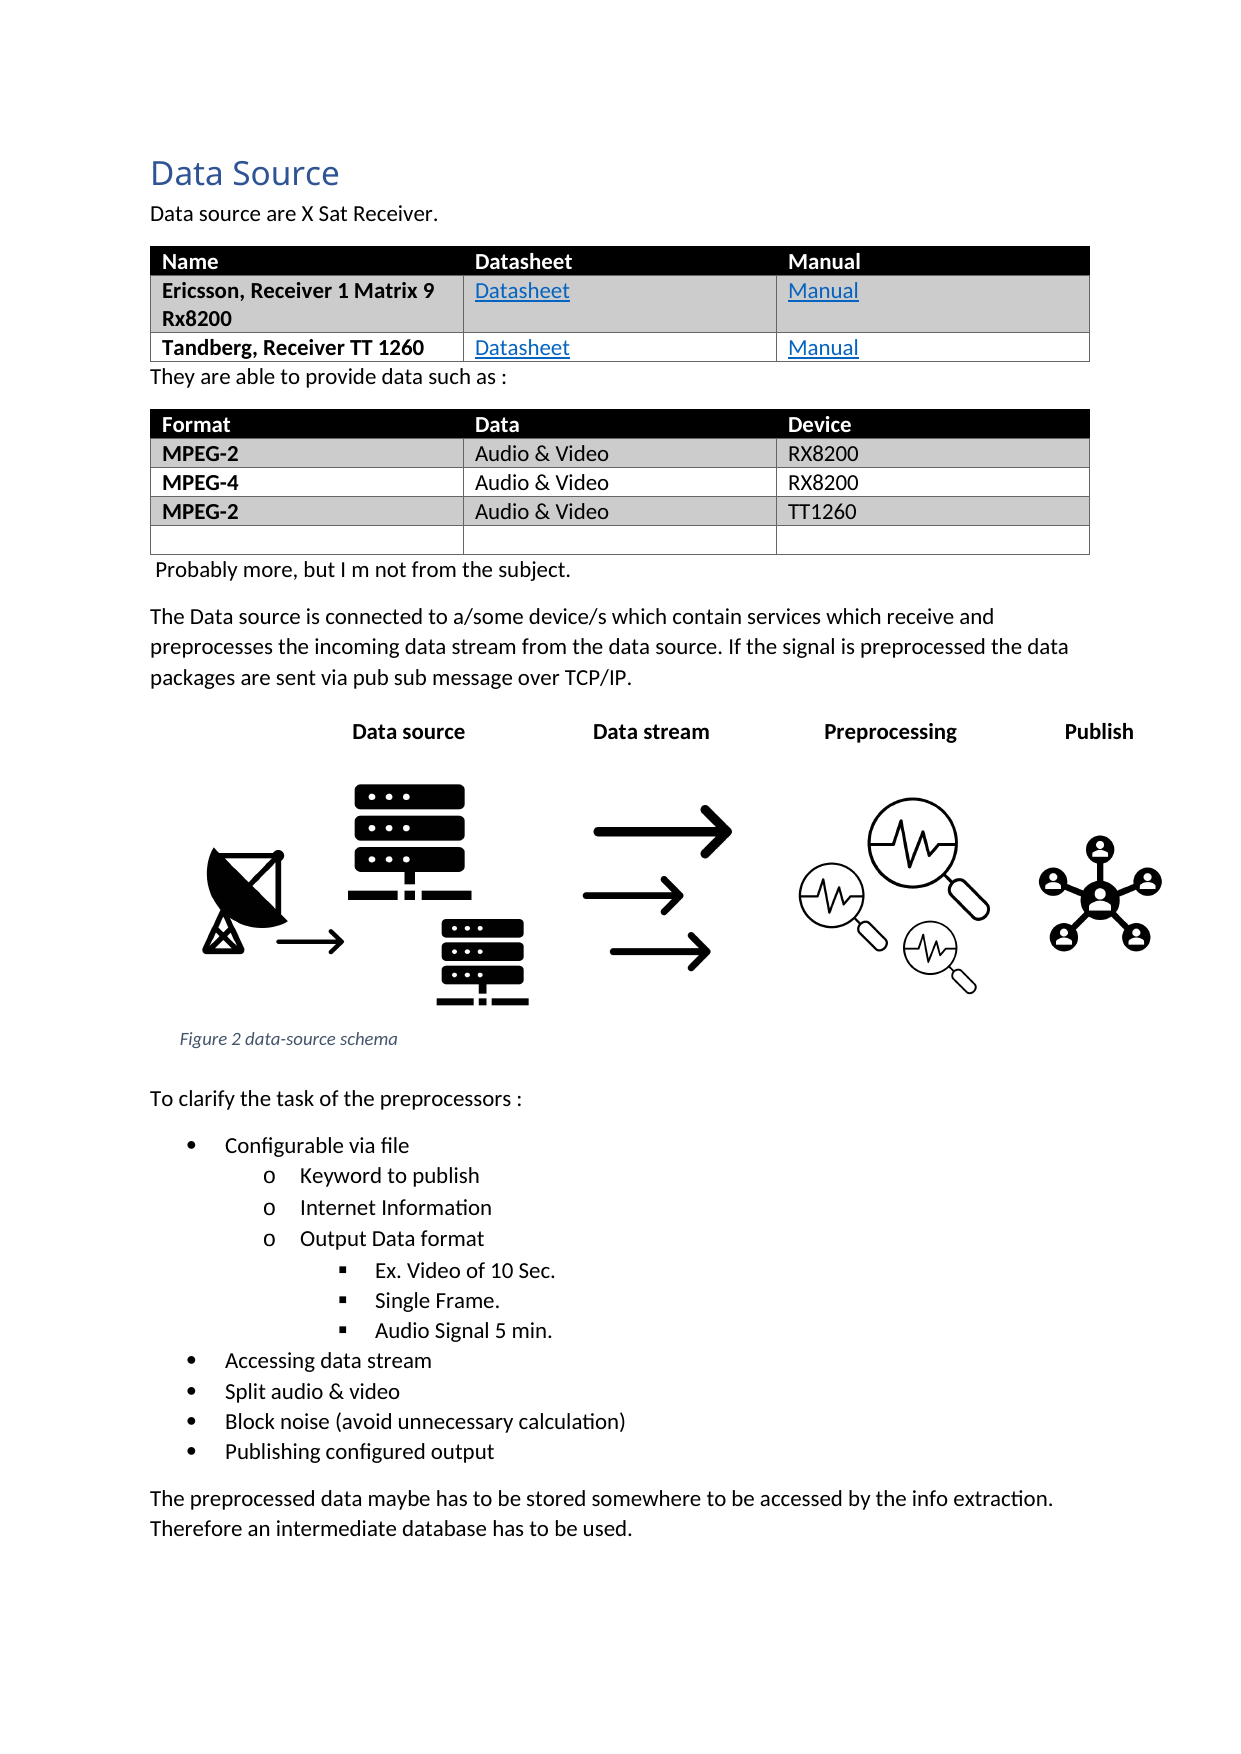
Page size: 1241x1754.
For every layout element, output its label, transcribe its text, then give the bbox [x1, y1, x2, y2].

list Output Data format [262, 1224, 1090, 1254]
table_cell Manual [777, 333, 1089, 361]
text Data source are X Sat Receiver. [150, 199, 1090, 227]
picture [578, 756, 738, 1007]
table_cell MPEG-2 [151, 497, 463, 525]
picture [179, 835, 311, 966]
table_cell [151, 526, 463, 554]
table_header Name [151, 247, 463, 275]
list Block noise (avoid unnecessary calculation) [187, 1407, 1090, 1435]
table_header Data [464, 410, 776, 438]
table_header Format [151, 410, 463, 438]
list Accessing data stream [187, 1347, 1090, 1374]
text Probably more, but I m not from the subject. [150, 555, 1090, 583]
table_cell Ericsson, Receiver 1 Matrix 9 Rx8200 [151, 276, 463, 332]
table_cell [464, 526, 776, 554]
table_cell Audio & Video [464, 497, 776, 525]
list Publishing configured output [187, 1437, 1090, 1465]
text The Data source is connected to a/some device/s which contain services which receive and preprocesses the incoming data stream from the data source. If the signal is preprocessed the data packages are sent via pub sub message over TCP/IP. [150, 602, 1090, 691]
table_cell Audio & Video [464, 468, 776, 496]
table_cell Datasheet [464, 276, 776, 332]
table_header Device [777, 410, 1089, 438]
list Ex. Video of 10 Sec. [337, 1256, 1090, 1284]
text The preprocessed data maybe has to be stored somewhere to be accessed by the info extraction. Therefore an intermediate database has to be used. [150, 1484, 1090, 1542]
list Split audio & video [187, 1377, 1090, 1405]
table_cell Audio & Video [464, 439, 776, 467]
list Keyword to publish [262, 1162, 1090, 1191]
list Configurable via file [187, 1131, 1090, 1159]
table_cell Datasheet [464, 333, 776, 361]
list Audio Signal 5 min. [337, 1316, 1090, 1344]
table_cell [777, 526, 1089, 554]
list Single Frame. [337, 1286, 1090, 1314]
picture [274, 767, 544, 1018]
list Internet Information [262, 1193, 1090, 1222]
picture [1026, 818, 1177, 969]
subtitle Data Source [150, 150, 1090, 195]
table_header Manual [777, 247, 1089, 275]
table_header Datasheet [464, 247, 776, 275]
text They are able to provide data such as : [150, 362, 1090, 390]
table_cell RX8200 [777, 468, 1089, 496]
table_cell MPEG-2 [151, 439, 463, 467]
table_cell MPEG-4 [151, 468, 463, 496]
table_cell Manual [777, 276, 1089, 332]
picture [789, 783, 1004, 1002]
table_cell Tandberg, Receiver TT 1260 [151, 333, 463, 361]
table_cell TT1260 [777, 497, 1089, 525]
text To clarify the task of the preprocessors : [150, 1084, 1090, 1112]
table_cell RX8200 [777, 439, 1089, 467]
